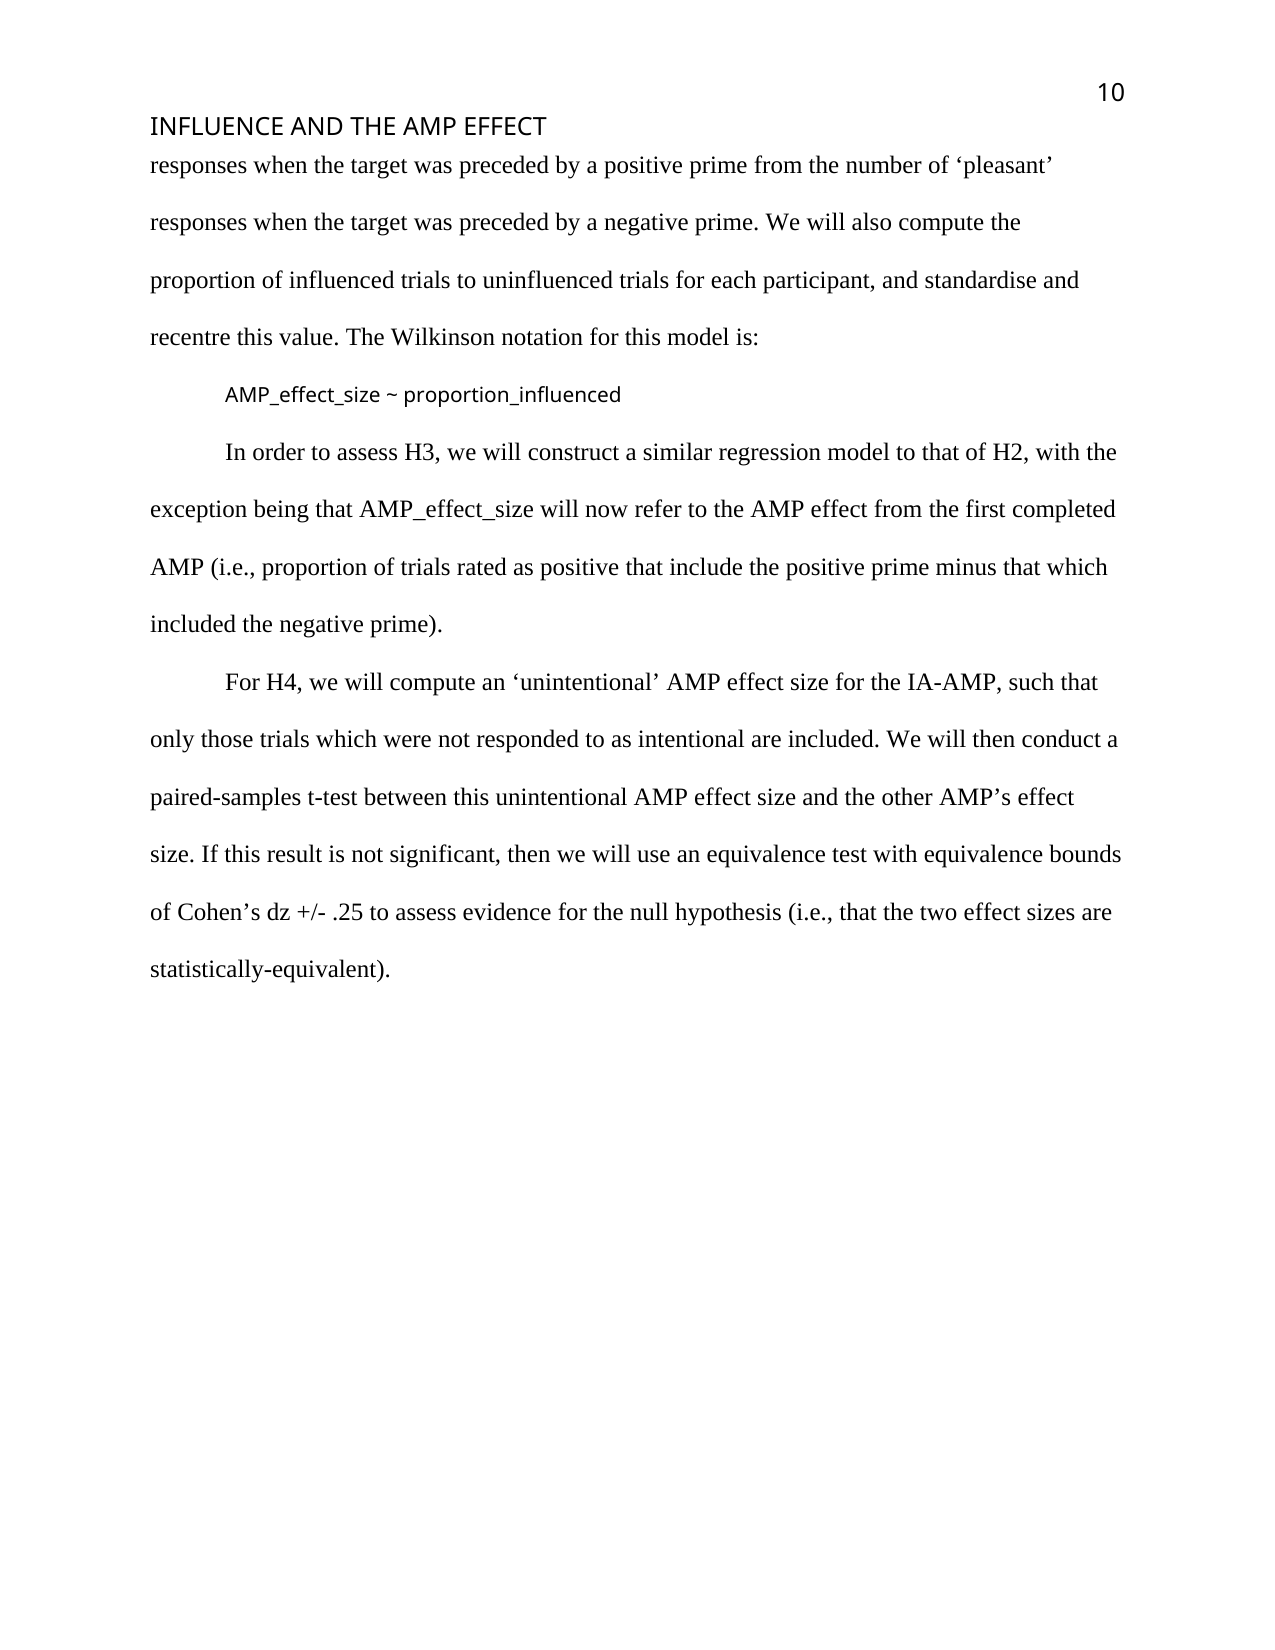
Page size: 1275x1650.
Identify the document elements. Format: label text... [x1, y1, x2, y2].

text In order to assess H3, we will construct a similar regression model to that of H2, with the exception being that AMP_effect_size will now refer to the AMP effect from the first completed AMP (i.e., proportion of trials rated as positive that include the positive prime minus that which included the negative prime). [150, 437, 1125, 638]
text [150, 150, 1125, 351]
text For H4, we will compute an ‘unintentional’ AMP effect size for the IA-AMP, such that only those trials which were not responded to as intentional are included. We will then conduct a paired-samples t-test between this unintentional AMP effect size and the other AMP’s effect size. If this result is not significant, then we will use an equivalence test with equivalence bounds of Cohen’s dz +/- .25 to assess evidence for the null hypothesis (i.e., that the two effect sizes are statistically-equivalent). [150, 667, 1125, 983]
text AMP_effect_size ~ proportion_influenced [150, 380, 1125, 408]
